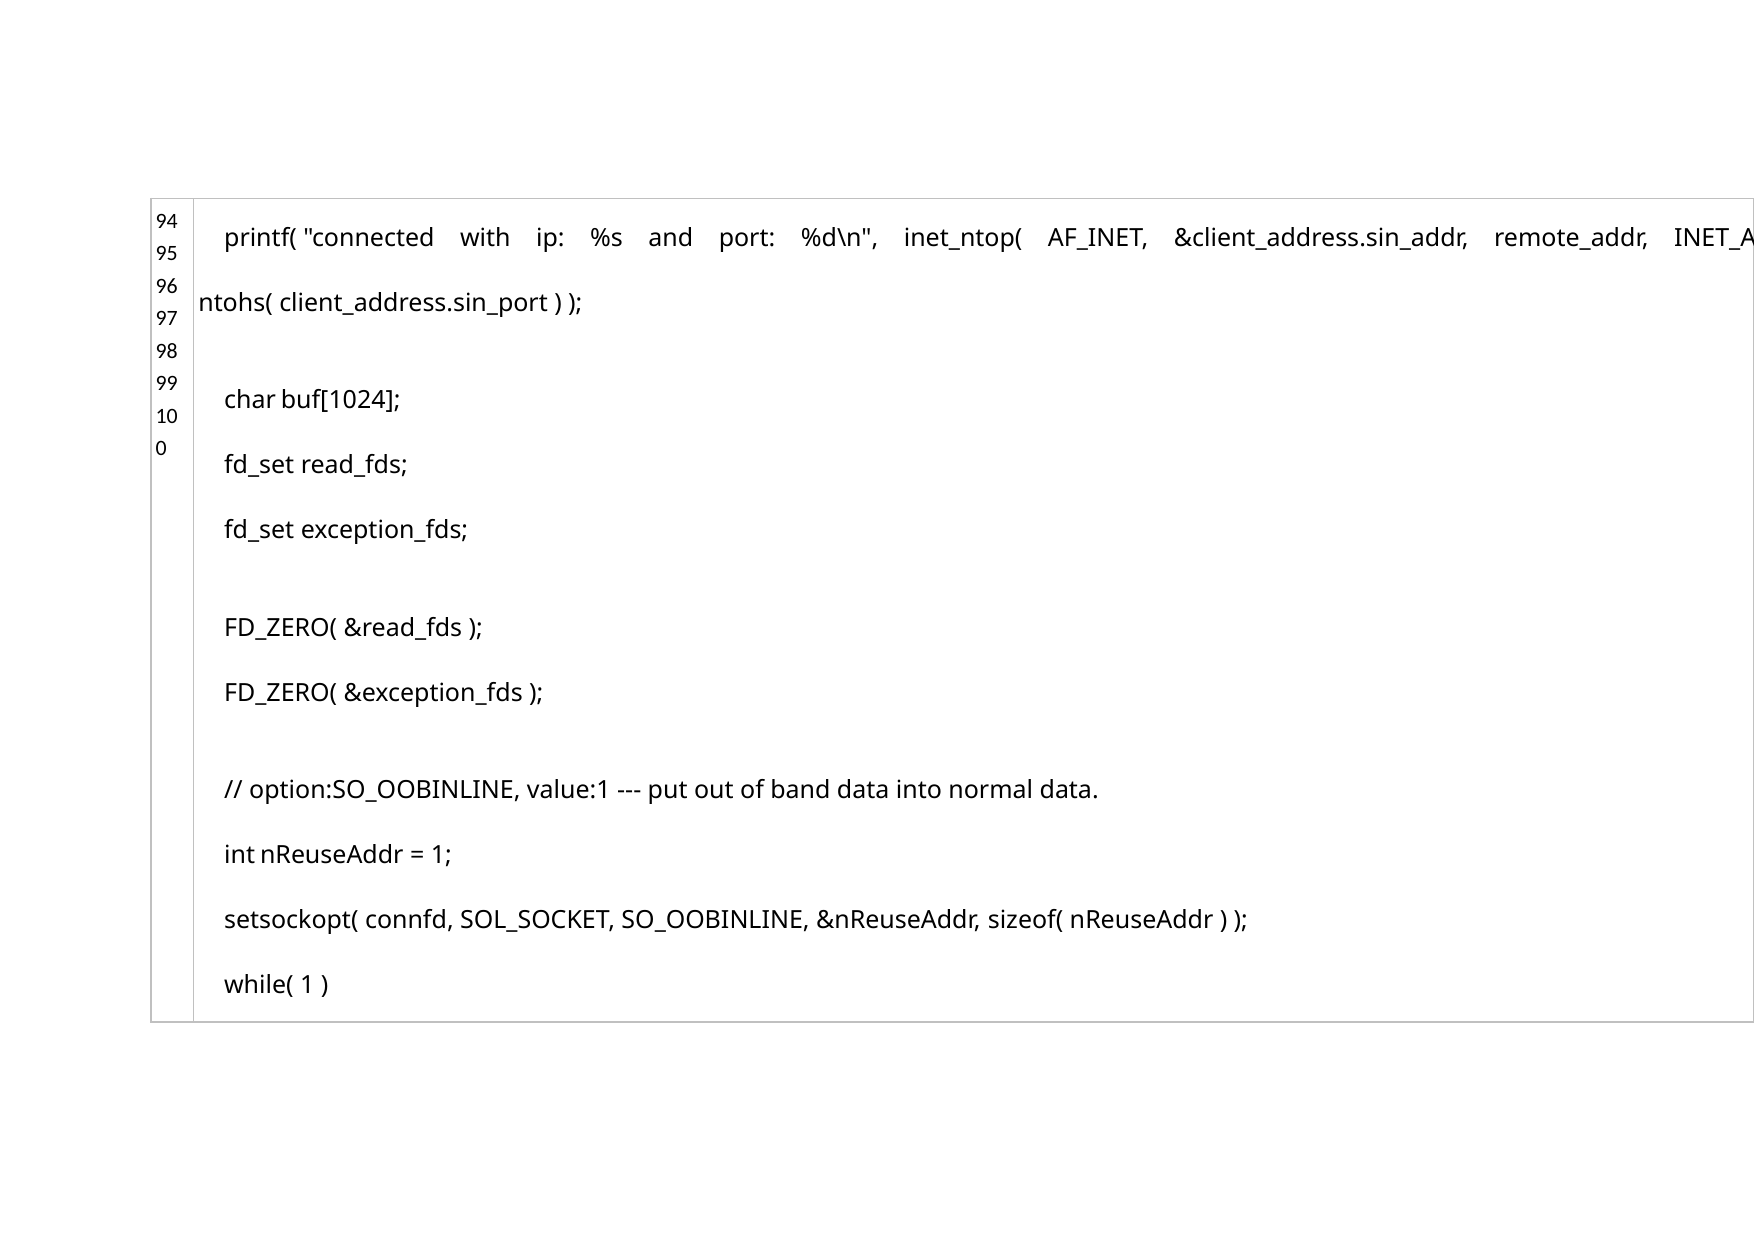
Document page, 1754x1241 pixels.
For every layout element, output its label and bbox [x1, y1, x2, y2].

table_header [152, 199, 193, 1021]
table_header [194, 199, 1753, 1021]
